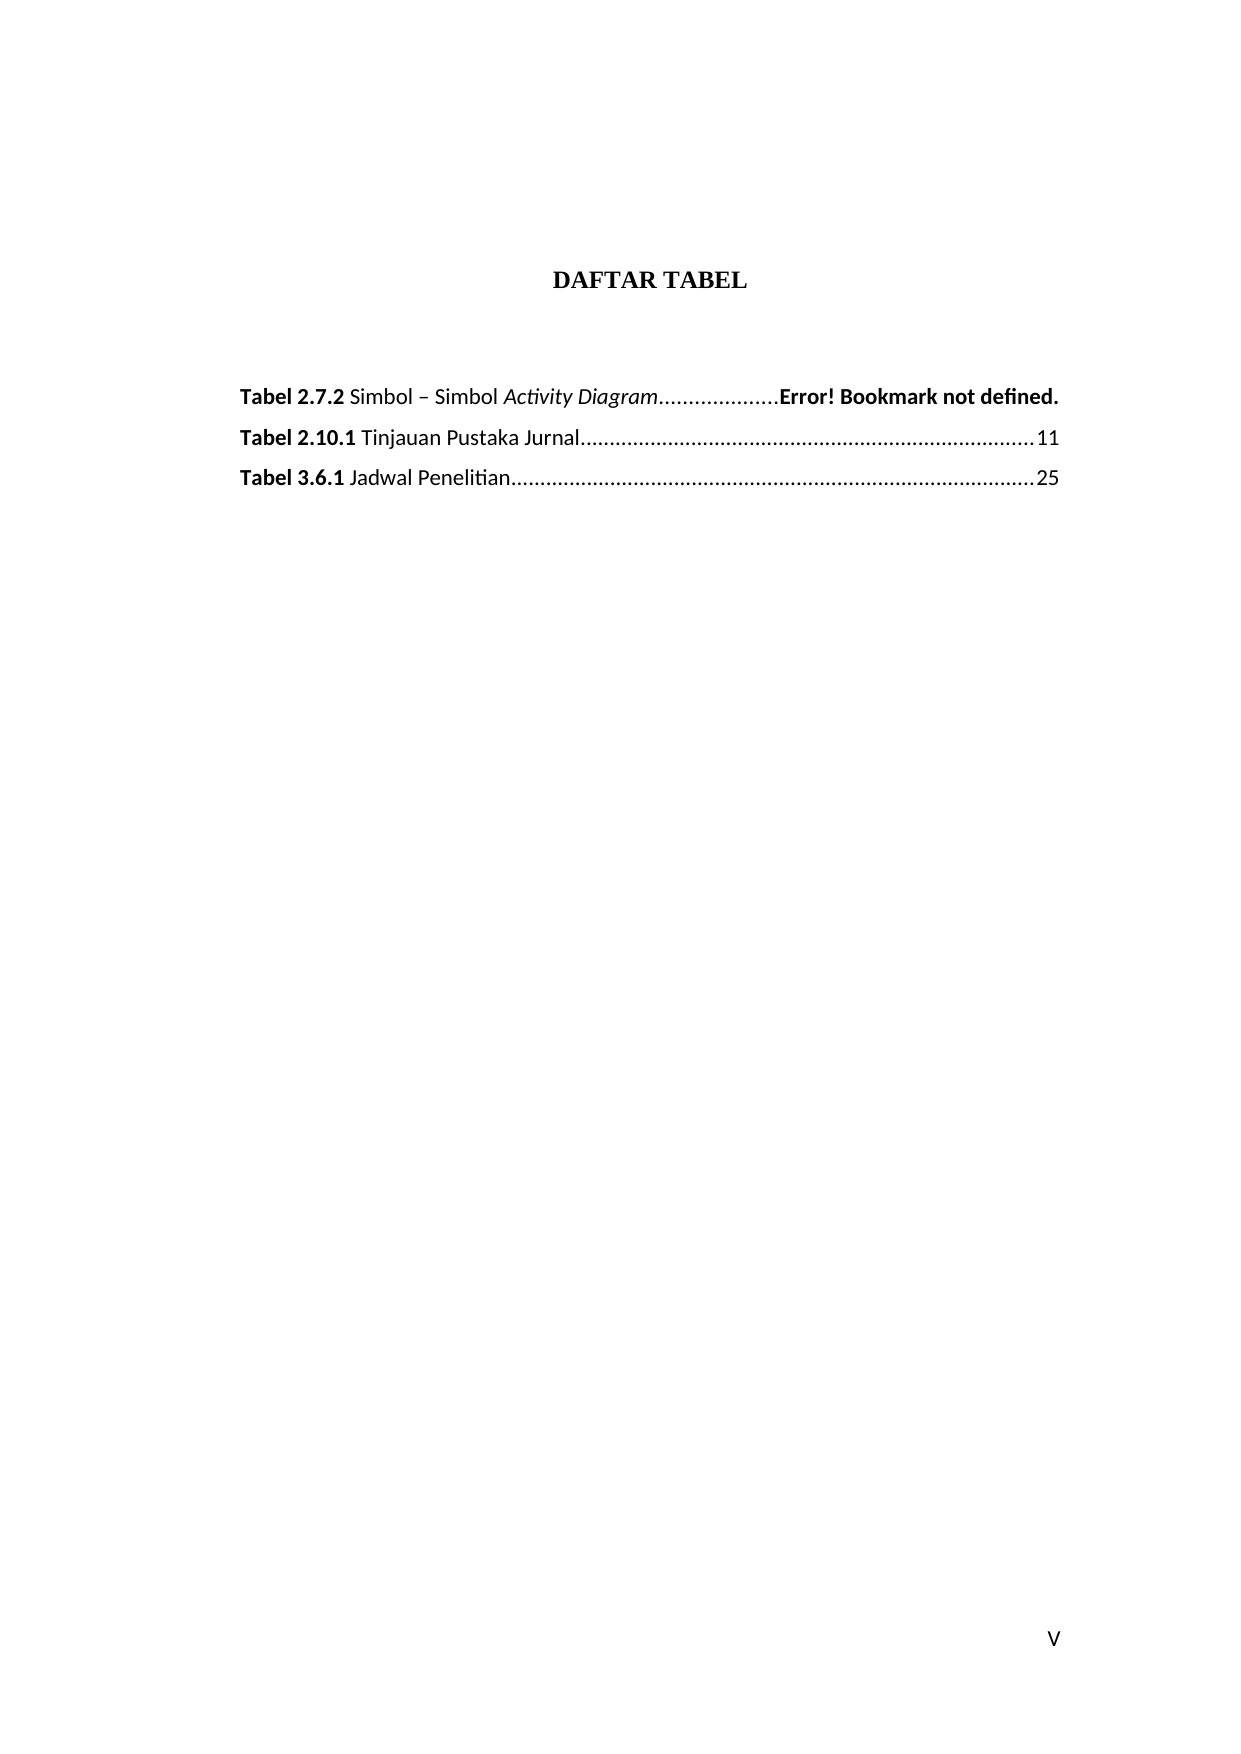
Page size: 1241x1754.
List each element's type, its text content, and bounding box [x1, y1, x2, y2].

text Tabel 3.6.1 Jadwal Penelitian 25 [240, 463, 1060, 492]
text Tabel 2.7.2 Simbol – Simbol Activity Diagram Error! Bookmark not defined. [240, 382, 1060, 410]
subtitle DAFTAR TABEL [240, 265, 1060, 294]
text Tabel 2.10.1 Tinjauan Pustaka Jurnal 11 [240, 423, 1060, 451]
